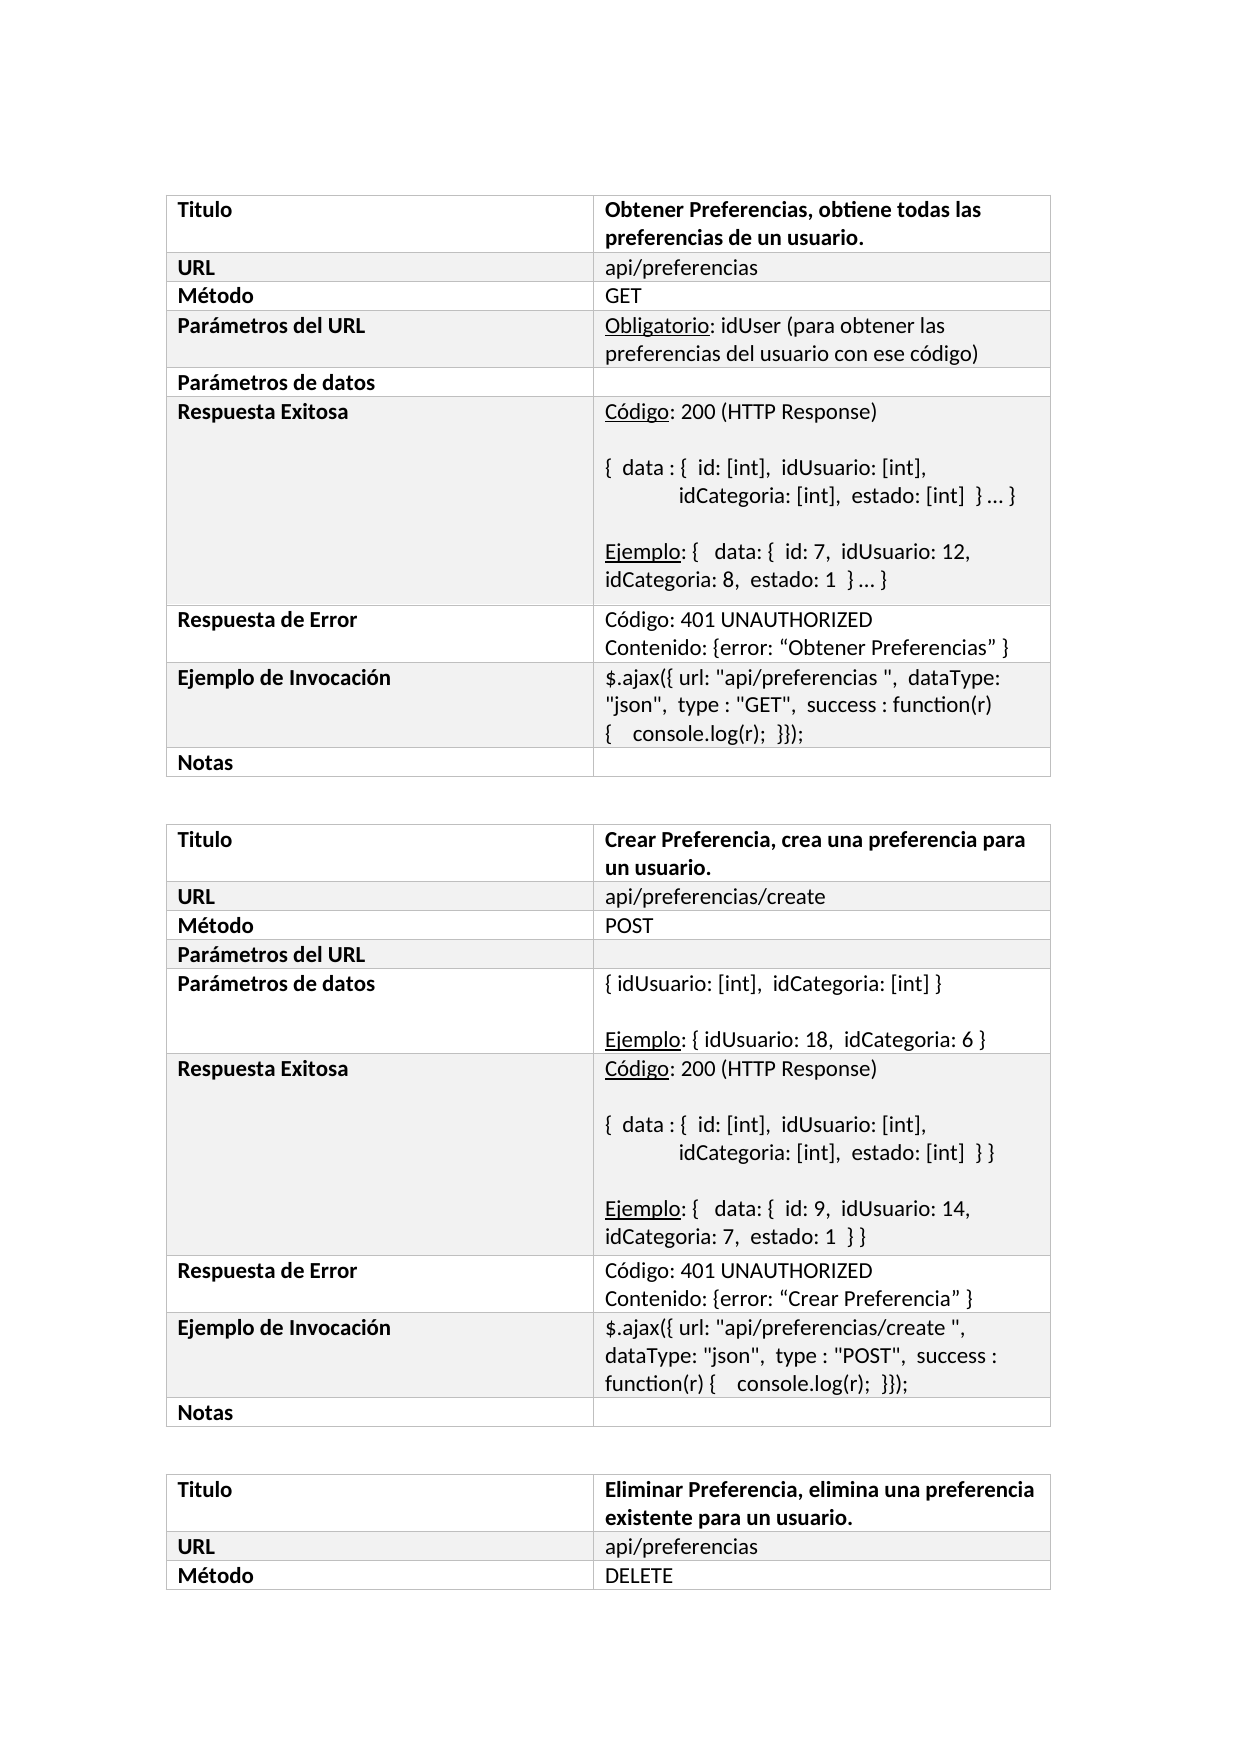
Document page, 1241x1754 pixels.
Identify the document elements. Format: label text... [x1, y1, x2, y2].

table_header Titulo [167, 825, 593, 881]
table_cell Método [167, 911, 593, 939]
table_cell Código: 401 UNAUTHORIZED Contenido: {error: “Obtener Preferencias” } [594, 606, 1050, 662]
table_cell Notas [167, 1398, 593, 1426]
table_cell Parámetros de datos [167, 368, 593, 396]
table_cell DELETE [594, 1561, 1050, 1589]
table_cell Código: 401 UNAUTHORIZED Contenido: {error: “Crear Preferencia” } [594, 1256, 1050, 1312]
table_cell Ejemplo de Invocación [167, 1313, 593, 1397]
table_cell $.ajax({ url: "api/preferencias/create ", dataType: "json", type : "POST", success : function(r) { console.log(r); }}); [594, 1313, 1050, 1397]
table_cell Respuesta Exitosa [167, 1054, 593, 1255]
table_cell URL [167, 1532, 593, 1560]
table_cell [594, 748, 1050, 776]
table_cell URL [167, 253, 593, 281]
table_cell Parámetros del URL [167, 311, 593, 367]
table_cell Notas [167, 748, 593, 776]
table_cell api/preferencias [594, 253, 1050, 281]
table_cell api/preferencias/create [594, 882, 1050, 910]
table_cell Respuesta de Error [167, 1256, 593, 1312]
table_cell { idUsuario: [int], idCategoria: [int] } Ejemplo: { idUsuario: 18, idCategoria: 6 } [594, 969, 1050, 1053]
table_cell GET [594, 282, 1050, 310]
table_cell [594, 940, 1050, 968]
table_cell Método [167, 282, 593, 310]
table_cell Ejemplo de Invocación [167, 663, 593, 747]
table_header Crear Preferencia, crea una preferencia para un usuario. [594, 825, 1050, 881]
table_header Titulo [167, 196, 593, 252]
table_cell [594, 1398, 1050, 1426]
table_cell Parámetros de datos [167, 969, 593, 1053]
table_cell $.ajax({ url: "api/preferencias ", dataType: "json", type : "GET", success : function(r) { console.log(r); }}); [594, 663, 1050, 747]
table_cell Código: 200 (HTTP Response) { data : { id: [int], idUsuario: [int], idCategoria: [int], estado: [int] } } Ejemplo: { data: { id: 9, idUsuario: 14, idCategoria: 7, estado: 1 } } [594, 1054, 1050, 1255]
table_header Eliminar Preferencia, elimina una preferencia existente para un usuario. [594, 1475, 1050, 1531]
table_cell Respuesta de Error [167, 606, 593, 662]
table_header Titulo [167, 1475, 593, 1531]
table_cell URL [167, 882, 593, 910]
table_header Obtener Preferencias, obtiene todas las preferencias de un usuario. [594, 196, 1050, 252]
table_cell Obligatorio: idUser (para obtener las preferencias del usuario con ese código) [594, 311, 1050, 367]
table_cell Código: 200 (HTTP Response) { data : { id: [int], idUsuario: [int], idCategoria: [int], estado: [int] } … } Ejemplo: { data: { id: 7, idUsuario: 12, idCategoria: 8, estado: 1 } … } [594, 397, 1050, 604]
table_cell Método [167, 1561, 593, 1589]
table_cell Parámetros del URL [167, 940, 593, 968]
table_cell [594, 368, 1050, 396]
table_cell POST [594, 911, 1050, 939]
table_cell Respuesta Exitosa [167, 397, 593, 604]
table_cell api/preferencias [594, 1532, 1050, 1560]
